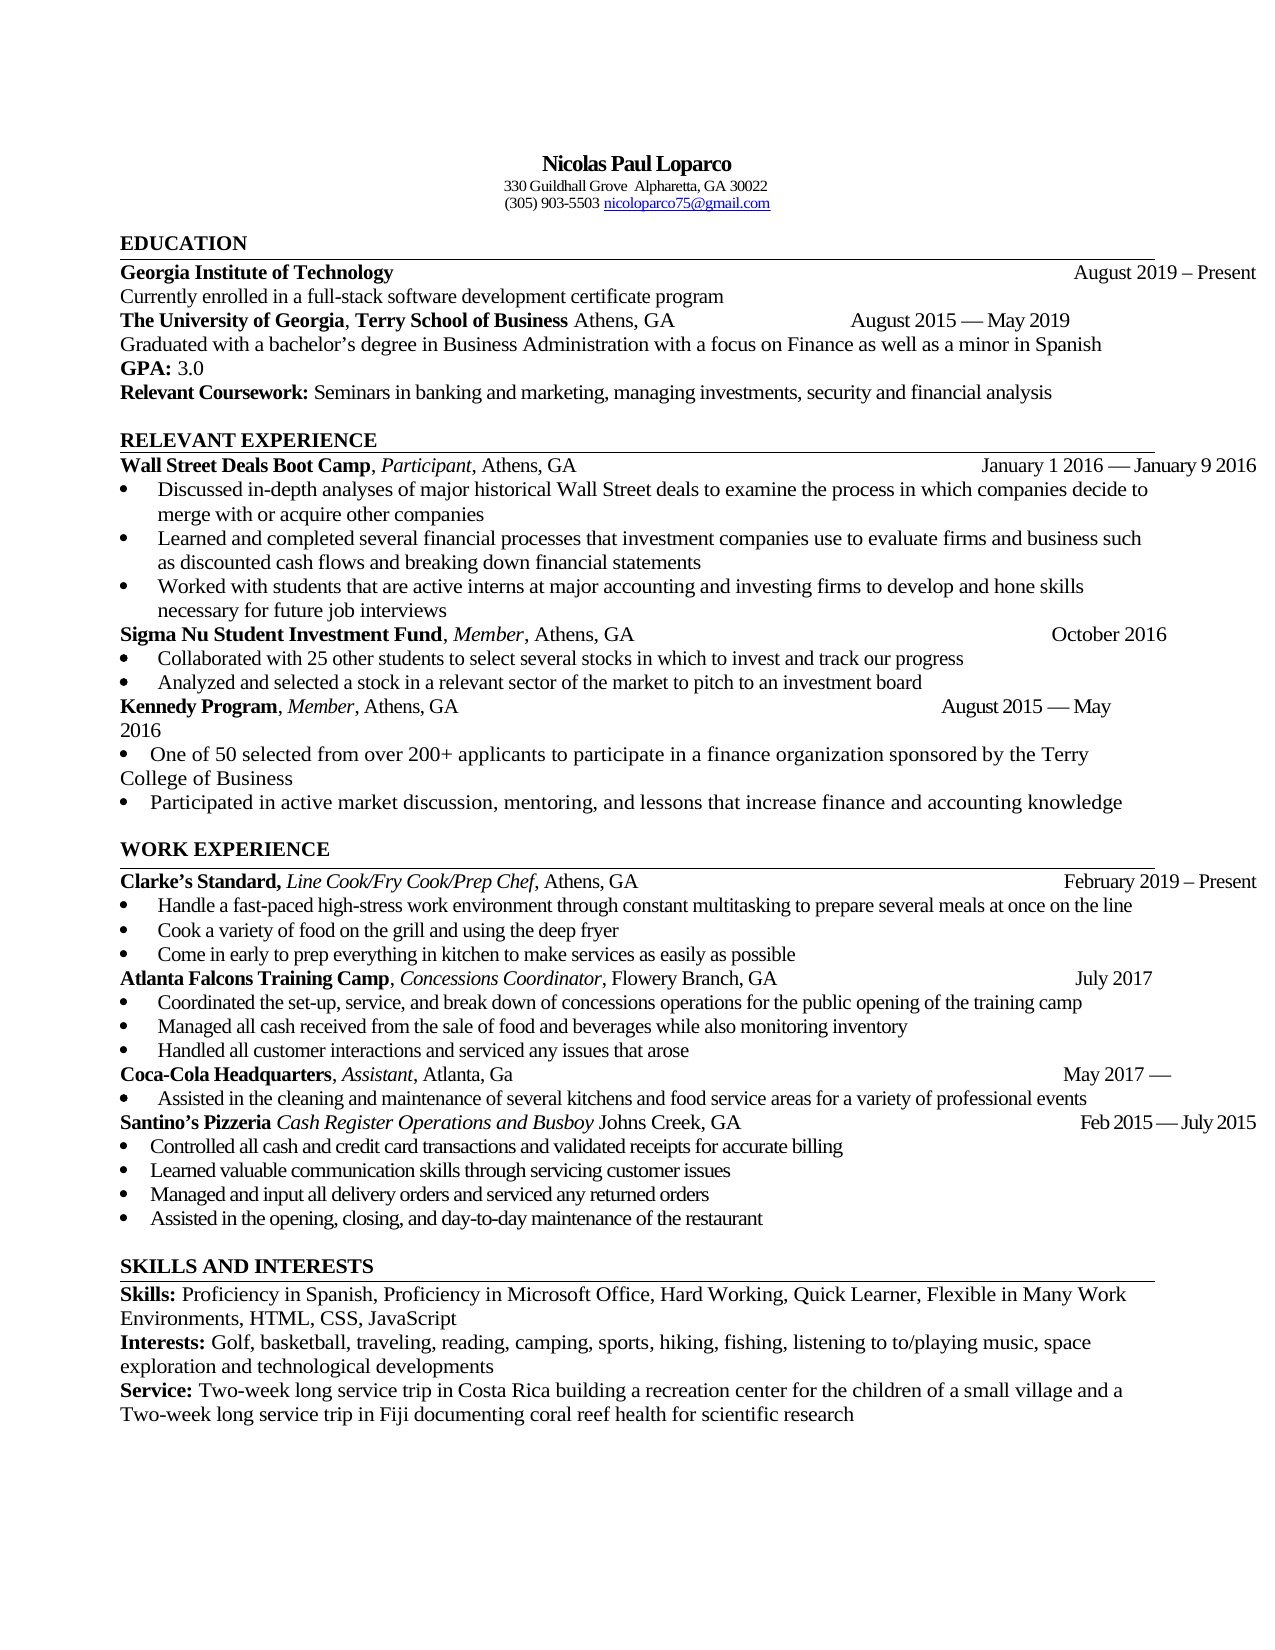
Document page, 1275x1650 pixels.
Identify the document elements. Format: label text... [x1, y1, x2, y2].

list Collaborated with 25 other students to select several stocks in which to invest and track our progress [120, 646, 1155, 670]
text Santino’s Pizzeria Cash Register Operations and Busboy Johns Creek, GA Feb 2015 — July 2015 [120, 1110, 1155, 1134]
text Kennedy Program, Member, Athens, GA August 2015 — May 2016 [120, 694, 1155, 742]
list Managed and input all delivery orders and serviced any returned orders [120, 1182, 1117, 1206]
text Clarke’s Standard, Line Cook/Fry Cook/Prep Chef, Athens, GA February 2019 – Present [120, 869, 1155, 893]
text Nicolas Paul Loparco [120, 150, 1155, 176]
list Handle a fast-paced high-stress work environment through constant multitasking to prepare several meals at once on the line [120, 893, 1155, 917]
text Coca-Cola Headquarters, Assistant, Atlanta, Ga May 2017 — June 2017 [120, 1062, 1155, 1086]
list Learned and completed several financial processes that investment companies use to evaluate firms and business such as discounted cash flows and breaking down financial statements [120, 526, 1155, 574]
text The University of Georgia, Terry School of Business Athens, GA August 2015 — May 2019 [120, 308, 1155, 332]
list One of 50 selected from over 200+ applicants to participate in a finance organization sponsored by the Terry College of Business [120, 742, 1155, 790]
text WORK EXPERIENCE [120, 837, 1155, 861]
list Assisted in the cleaning and maintenance of several kitchens and food service areas for a variety of professional events [120, 1086, 1155, 1110]
list Managed all cash received from the sale of food and beverages while also monitoring inventory [120, 1014, 1155, 1038]
text SKILLS AND INTERESTS [120, 1254, 1155, 1281]
list Assisted in the opening, closing, and day-to-day maintenance of the restaurant [120, 1206, 1117, 1230]
text Graduated with a bachelor’s degree in Business Administration with a focus on Finance as well as a minor in Spanish [120, 332, 1155, 356]
text Currently enrolled in a full-stack software development certificate program [120, 284, 1155, 308]
text Interests: Golf, basketball, traveling, reading, camping, sports, hiking, fishing, listening to to/playing music, space exploration and technological developments [120, 1330, 1155, 1378]
text Skills: Proficiency in Spanish, Proficiency in Microsoft Office, Hard Working, Quick Learner, Flexible in Many Work Environments, HTML, CSS, JavaScript [120, 1282, 1155, 1330]
text Wall Street Deals Boot Camp, Participant, Athens, GA January 1 2016 — January 9 2016 [120, 453, 1155, 477]
list Cook a variety of food on the grill and using the deep fryer [120, 917, 1155, 942]
text Relevant Coursework: Seminars in banking and marketing, managing investments, security and financial analysis [120, 380, 1072, 404]
text EDUCATION [120, 231, 1155, 255]
list Discussed in-depth analyses of major historical Wall Street deals to examine the process in which companies decide to merge with or acquire other companies [120, 477, 1155, 526]
text RELEVANT EXPERIENCE [120, 428, 1155, 452]
list Analyzed and selected a stock in a relevant sector of the market to pitch to an investment board [120, 670, 1155, 694]
text Georgia Institute of Technology August 2019 – Present [120, 260, 1155, 284]
list Handled all customer interactions and serviced any issues that arose [120, 1038, 1155, 1062]
list Learned valuable communication skills through servicing customer issues [120, 1158, 1117, 1182]
text Service: Two-week long service trip in Costa Rica building a recreation center for the children of a small village and a Two-week long service trip in Fiji documenting coral reef health for scientific research [120, 1378, 1155, 1426]
text Sigma Nu Student Investment Fund, Member, Athens, GA October 2016 — Present [120, 622, 1155, 646]
text 330 Guildhall Grove Alpharetta, GA 30022 (305) 903-5503 nicoloparco75@gmail.com [120, 176, 1155, 212]
list Coordinated the set-up, service, and break down of concessions operations for the public opening of the training camp [120, 990, 1155, 1014]
text Atlanta Falcons Training Camp, Concessions Coordinator, Flowery Branch, GA July 2017 —July 2017 [120, 966, 1155, 990]
list Worked with students that are active interns at major accounting and investing firms to develop and hone skills necessary for future job interviews [120, 574, 1155, 622]
list Come in early to prep everything in kitchen to make services as easily as possible [120, 942, 1155, 966]
text GPA: 3.0 [120, 356, 1155, 380]
list Controlled all cash and credit card transactions and validated receipts for accurate billing [120, 1134, 1117, 1158]
list Participated in active market discussion, mentoring, and lessons that increase finance and accounting knowledge [120, 790, 1155, 814]
